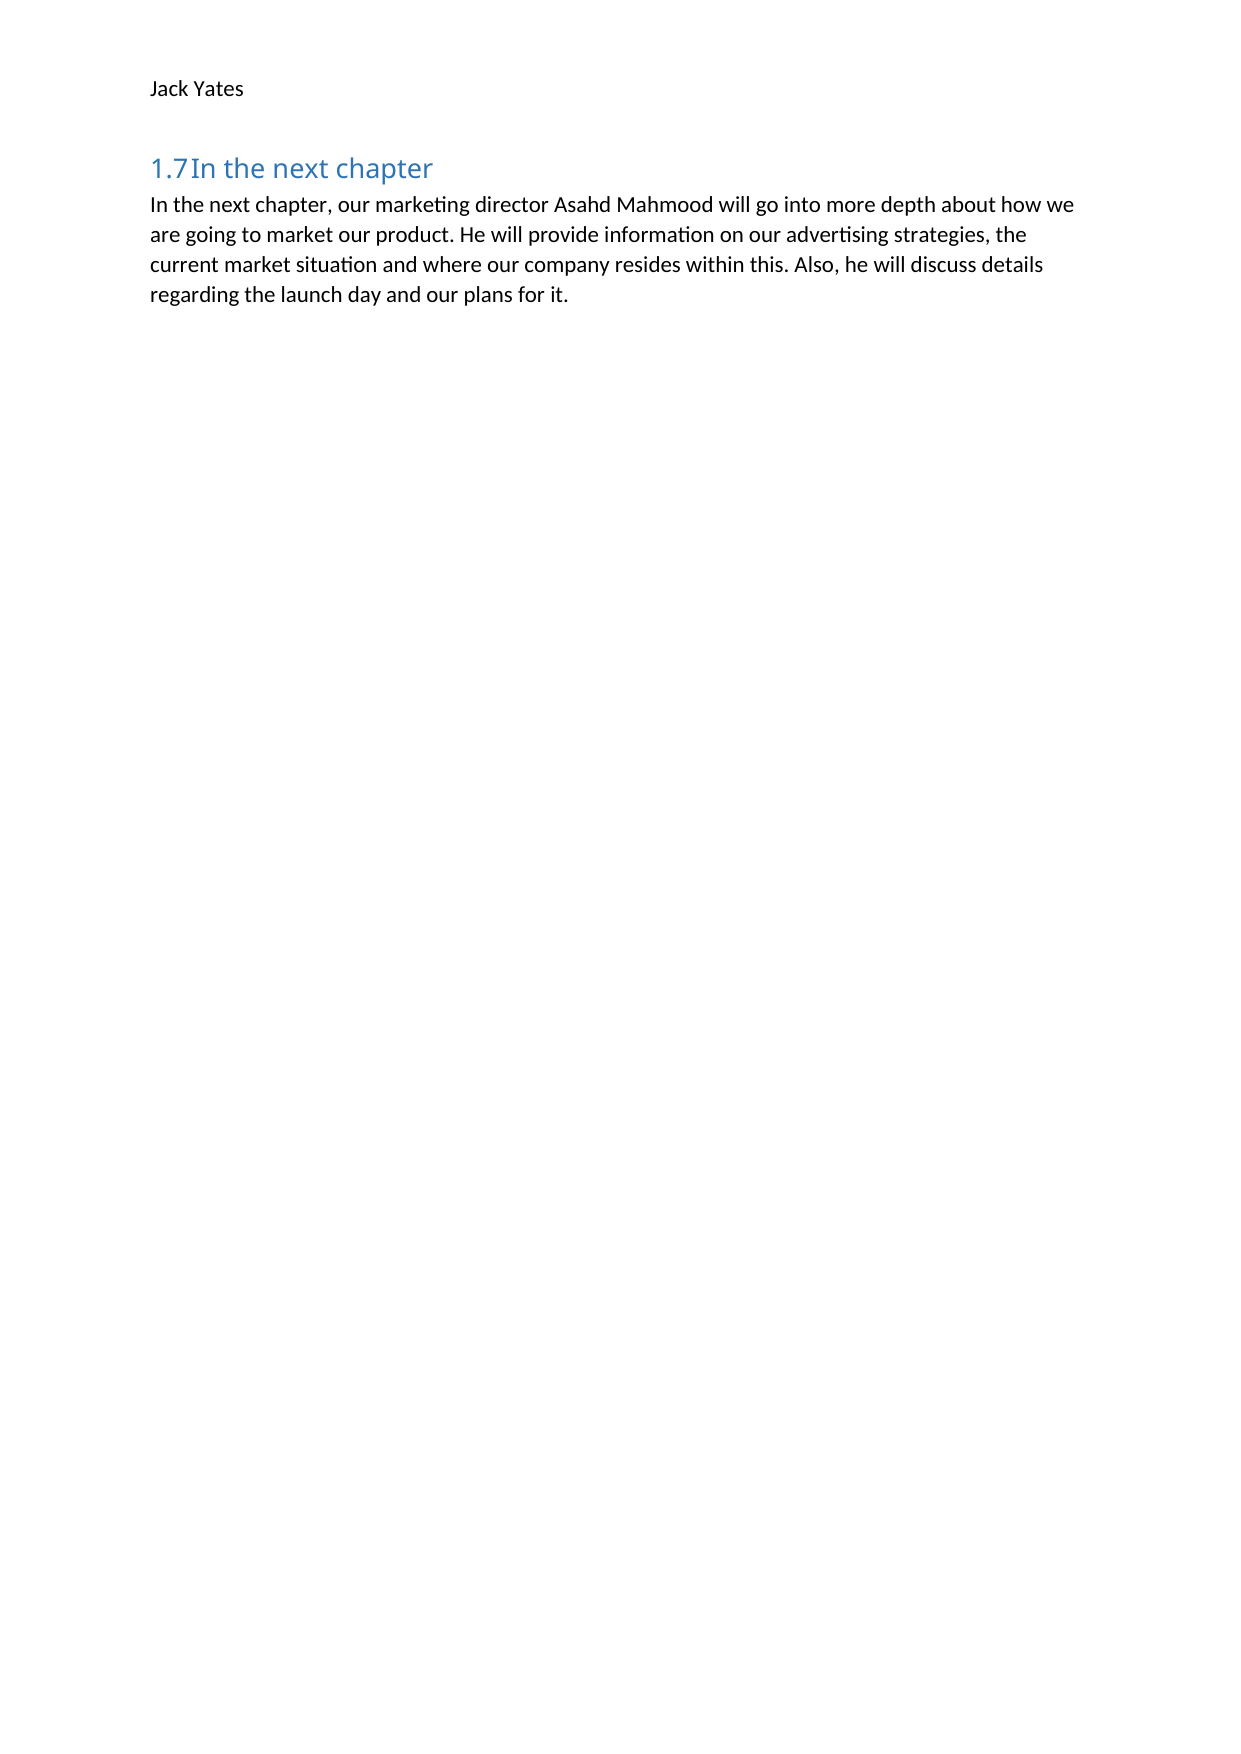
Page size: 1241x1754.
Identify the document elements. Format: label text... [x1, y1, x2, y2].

text In the next chapter, our marketing director Asahd Mahmood will go into more depth about how we are going to market our product. He will provide information on our advertising strategies, the current market situation and where our company resides within this. Also, he will discuss details regarding the launch day and our plans for it. [150, 190, 1090, 308]
subtitle In the next chapter [150, 150, 1090, 187]
